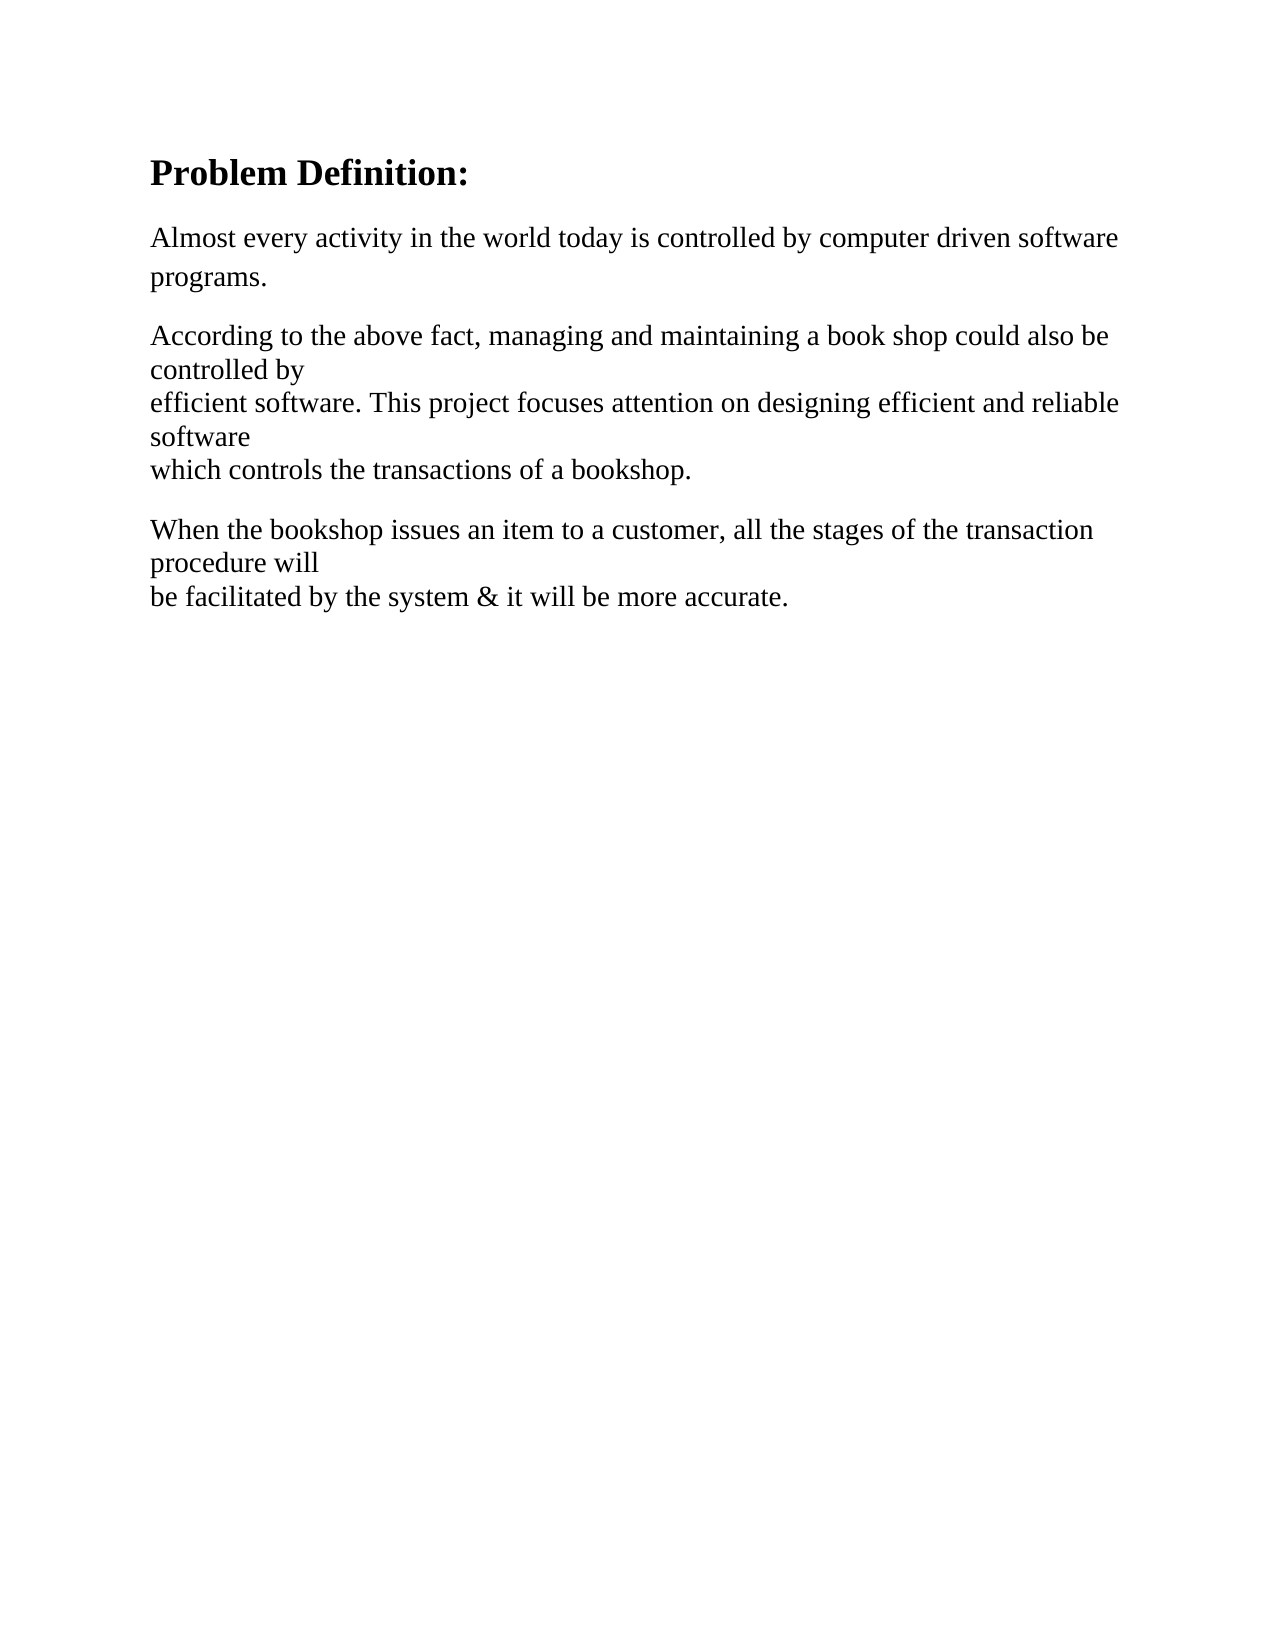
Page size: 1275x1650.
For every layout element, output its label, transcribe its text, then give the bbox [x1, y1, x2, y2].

text According to the above fact, managing and maintaining a book shop could also be controlled by [150, 318, 1125, 385]
text efficient software. This project focuses attention on designing efficient and reliable software [150, 385, 1125, 452]
text which controls the transactions of a bookshop. [150, 452, 1125, 486]
text Almost every activity in the world today is controlled by computer driven software programs. [150, 220, 1125, 292]
text be facilitated by the system & it will be more accurate. [150, 579, 1125, 612]
text When the bookshop issues an item to a customer, all the stages of the transaction procedure will [150, 512, 1125, 579]
text Problem Definition: [150, 150, 1125, 193]
